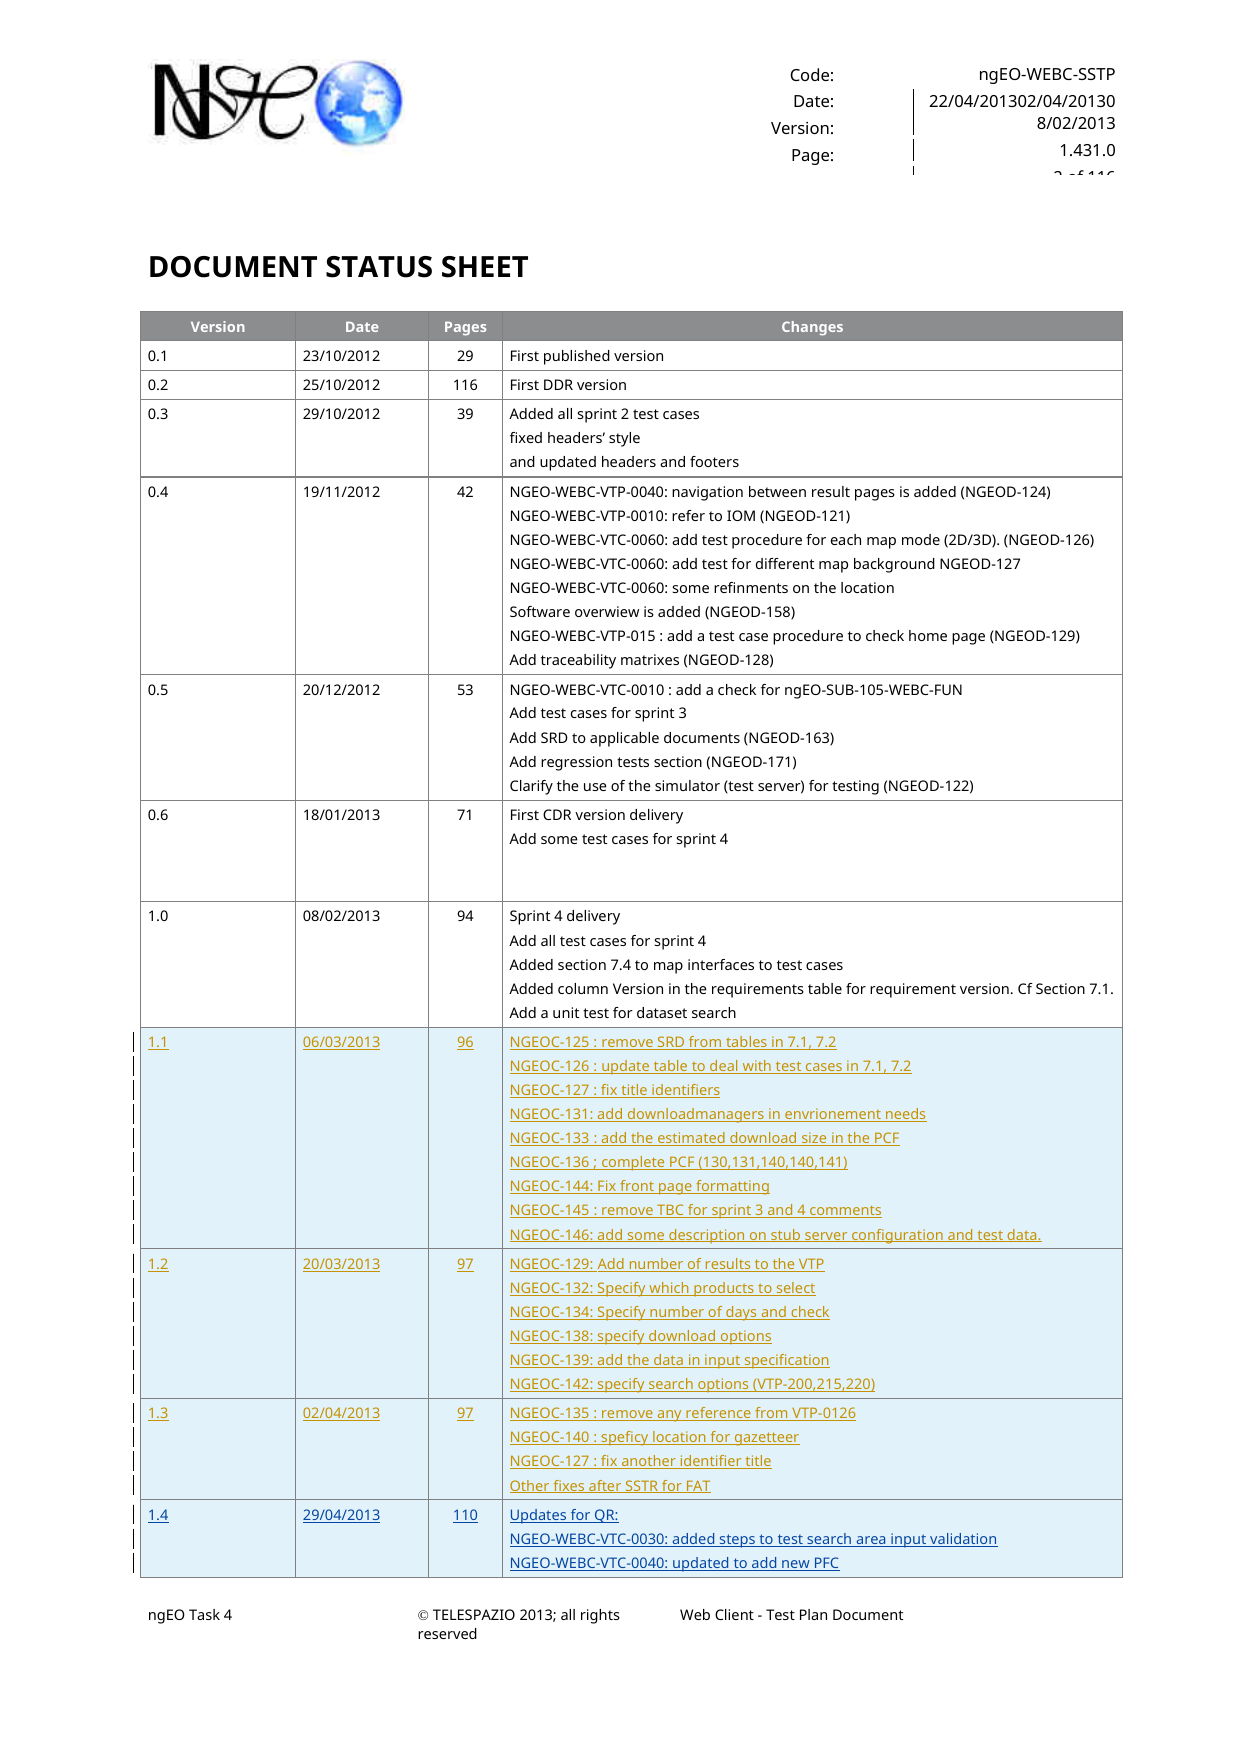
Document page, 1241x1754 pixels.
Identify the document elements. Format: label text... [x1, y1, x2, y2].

table_header Date [296, 312, 428, 340]
table_cell NGEO-WEBC-VTP-0040: navigation between result pages is added (NGEOD-124) NGEO-WEBC-VTP-0010: refer to IOM (NGEOD-121) NGEO-WEBC-VTC-0060: add test procedure for each map mode (2D/3D). (NGEOD-126) NGEO-WEBC-VTC-0060: add test for different map background NGEOD-127 NGEO-WEBC-VTC-0060: some refinments on the location Software overwiew is added (NGEOD-158) NGEO-WEBC-VTP-015 : add a test case procedure to check home page (NGEOD-129) Add traceability matrixes (NGEOD-128) [503, 478, 1122, 674]
table_cell First DDR version [503, 371, 1122, 399]
table_cell First published version [503, 341, 1122, 370]
table_cell 08/02/2013 [296, 902, 428, 1027]
table_cell 23/10/2012 [296, 341, 428, 370]
table_cell NGEO-WEBC-VTC-0010 : add a check for ngEO-SUB-105-WEBC-FUN Add test cases for sprint 3 Add SRD to applicable documents (NGEOD-163) Add regression tests section (NGEOD-171) Clarify the use of the simulator (test server) for testing (NGEOD-122) [503, 675, 1122, 799]
table_cell 1.0 [141, 902, 295, 1027]
table_cell 29/10/2012 [296, 400, 428, 476]
table_cell 20/12/2012 [296, 675, 428, 799]
table_cell 0.2 [141, 371, 295, 399]
table_cell 53 [429, 675, 502, 799]
table_cell Added all sprint 2 test cases fixed headers’ style and updated headers and footers [503, 400, 1122, 476]
table_header Pages [429, 312, 502, 340]
table_cell 19/11/2012 [296, 478, 428, 674]
table_cell 39 [429, 400, 502, 476]
table_cell 0.1 [141, 341, 295, 370]
table_cell 29 [429, 341, 502, 370]
table_cell 33 [429, 371, 502, 399]
table_cell 71 [429, 801, 502, 901]
table_cell 42 [429, 478, 502, 674]
table_cell 25/10/2012 [296, 371, 428, 399]
table_cell 0.5 [141, 675, 295, 799]
table_cell First CDR version delivery Add some test cases for sprint 4 [503, 801, 1122, 901]
table_cell 0.6 [141, 801, 295, 901]
table_cell 94 [429, 902, 502, 1027]
table_header Changes [503, 312, 1122, 340]
table_cell Sprint 4 delivery Add all test cases for sprint 4 Added section 7.4 to map interfaces to test cases Added column Version in the requirements table for requirement version. Cf Section 7.1. Add a unit test for dataset search [503, 902, 1122, 1027]
table_cell 0.3 [141, 400, 295, 476]
table_header Version [141, 312, 295, 340]
subtitle document status sheet [148, 246, 1122, 286]
table_cell 0.4 [141, 478, 295, 674]
table_cell 18/01/2013 [296, 801, 428, 901]
